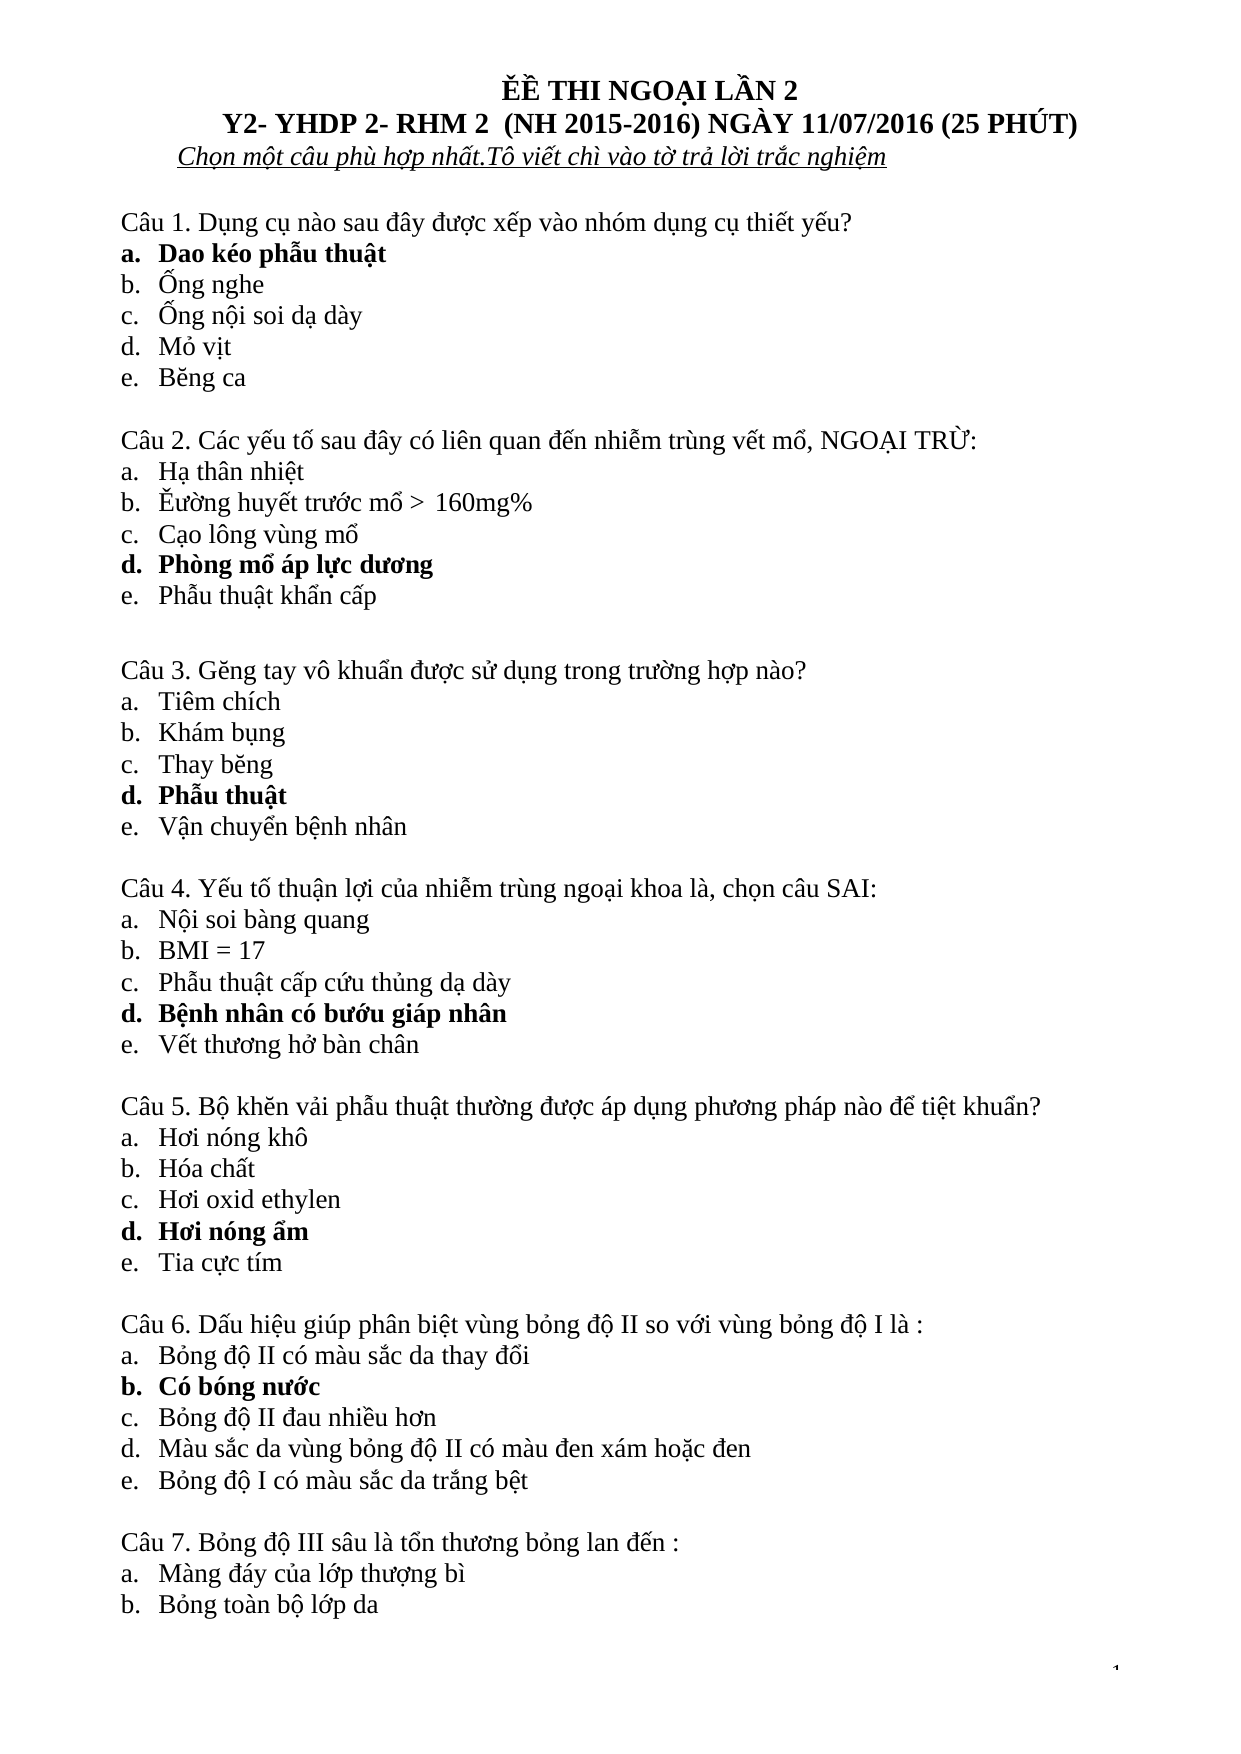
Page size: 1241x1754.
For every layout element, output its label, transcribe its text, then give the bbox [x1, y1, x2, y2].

list Bỏng độ II có màu sắc da thay đổi [121, 1340, 1130, 1371]
text Câu 4. Yếu tố thuận lợi của nhiễm trùng ngoại khoa là, chọn câu SAI: [121, 873, 1130, 904]
list Hơi nóng khô [121, 1122, 1130, 1153]
list Ống nội soi dạ dày [121, 300, 1130, 331]
list Nội soi bàng quang [121, 904, 1130, 935]
list Cạo lông vùng mổ [121, 518, 1130, 549]
list Hơi oxid ethylen [121, 1184, 1130, 1215]
subtitle Phòng mổ áp lực dương [121, 549, 1130, 580]
list Bỏng độ II đau nhiều hơn [121, 1402, 1130, 1433]
subtitle Có bóng nước [121, 1371, 1130, 1402]
list Hạ thân nhiệt [121, 455, 1130, 486]
list Vết thương hở bàn chân [121, 1028, 1130, 1059]
text Câu 6. Dấu hiệu giúp phân biệt vùng bỏng độ II so với vùng bỏng độ I là : [121, 1309, 1130, 1340]
list Khám bụng [121, 717, 1130, 748]
list Bỏng độ I có màu sắc da trắng bệt [121, 1464, 1130, 1495]
list Hóa chất [121, 1153, 1130, 1184]
list Phẫu thuật khẩn cấp [121, 580, 1130, 611]
text Câu 5. Bộ khĕn vải phẫu thuật thường được áp dụng phương pháp nào để tiệt khuẩn? [121, 1091, 1130, 1122]
text Câu 7. Bỏng độ III sâu là tổn thương bỏng lan đến : [121, 1527, 1130, 1558]
subtitle Hơi nóng ẩm [121, 1215, 1130, 1246]
list Vận chuyển bệnh nhân [121, 810, 1130, 841]
list Tia cực tím [121, 1246, 1130, 1277]
text Câu 3. Gĕng tay vô khuẩn được sử dụng trong trường hợp nào? [121, 655, 1130, 686]
subtitle Bệnh nhân có bướu giáp nhân [121, 997, 1130, 1028]
list Bỏng toàn bộ lớp da [121, 1589, 1130, 1620]
list Phẫu thuật cấp cứu thủng dạ dày [121, 966, 1130, 997]
list Tiêm chích [121, 686, 1130, 717]
subtitle Phẫu thuật [121, 779, 1130, 810]
text Câu 1. Dụng cụ nào sau đây được xếp vào nhóm dụng cụ thiết yếu? [121, 206, 1130, 237]
list Ěường huyết trước mổ > 160mg% [121, 486, 1130, 517]
list Ống nghe [121, 269, 1130, 299]
text Câu 2. Các yếu tố sau đây có liên quan đến nhiễm trùng vết mổ, NGOẠI TRỪ: [121, 424, 1130, 455]
list Bĕng ca [121, 362, 1130, 393]
list BMI = 17 [121, 935, 1130, 966]
list Mỏ vịt [121, 331, 1130, 362]
list Màu sắc da vùng bỏng độ II có màu đen xám hoặc đen [121, 1433, 1130, 1464]
list Màng đáy của lớp thượng bì [121, 1558, 1130, 1589]
subtitle Dao kéo phẫu thuật [121, 238, 1130, 269]
list Thay bĕng [121, 748, 1130, 779]
